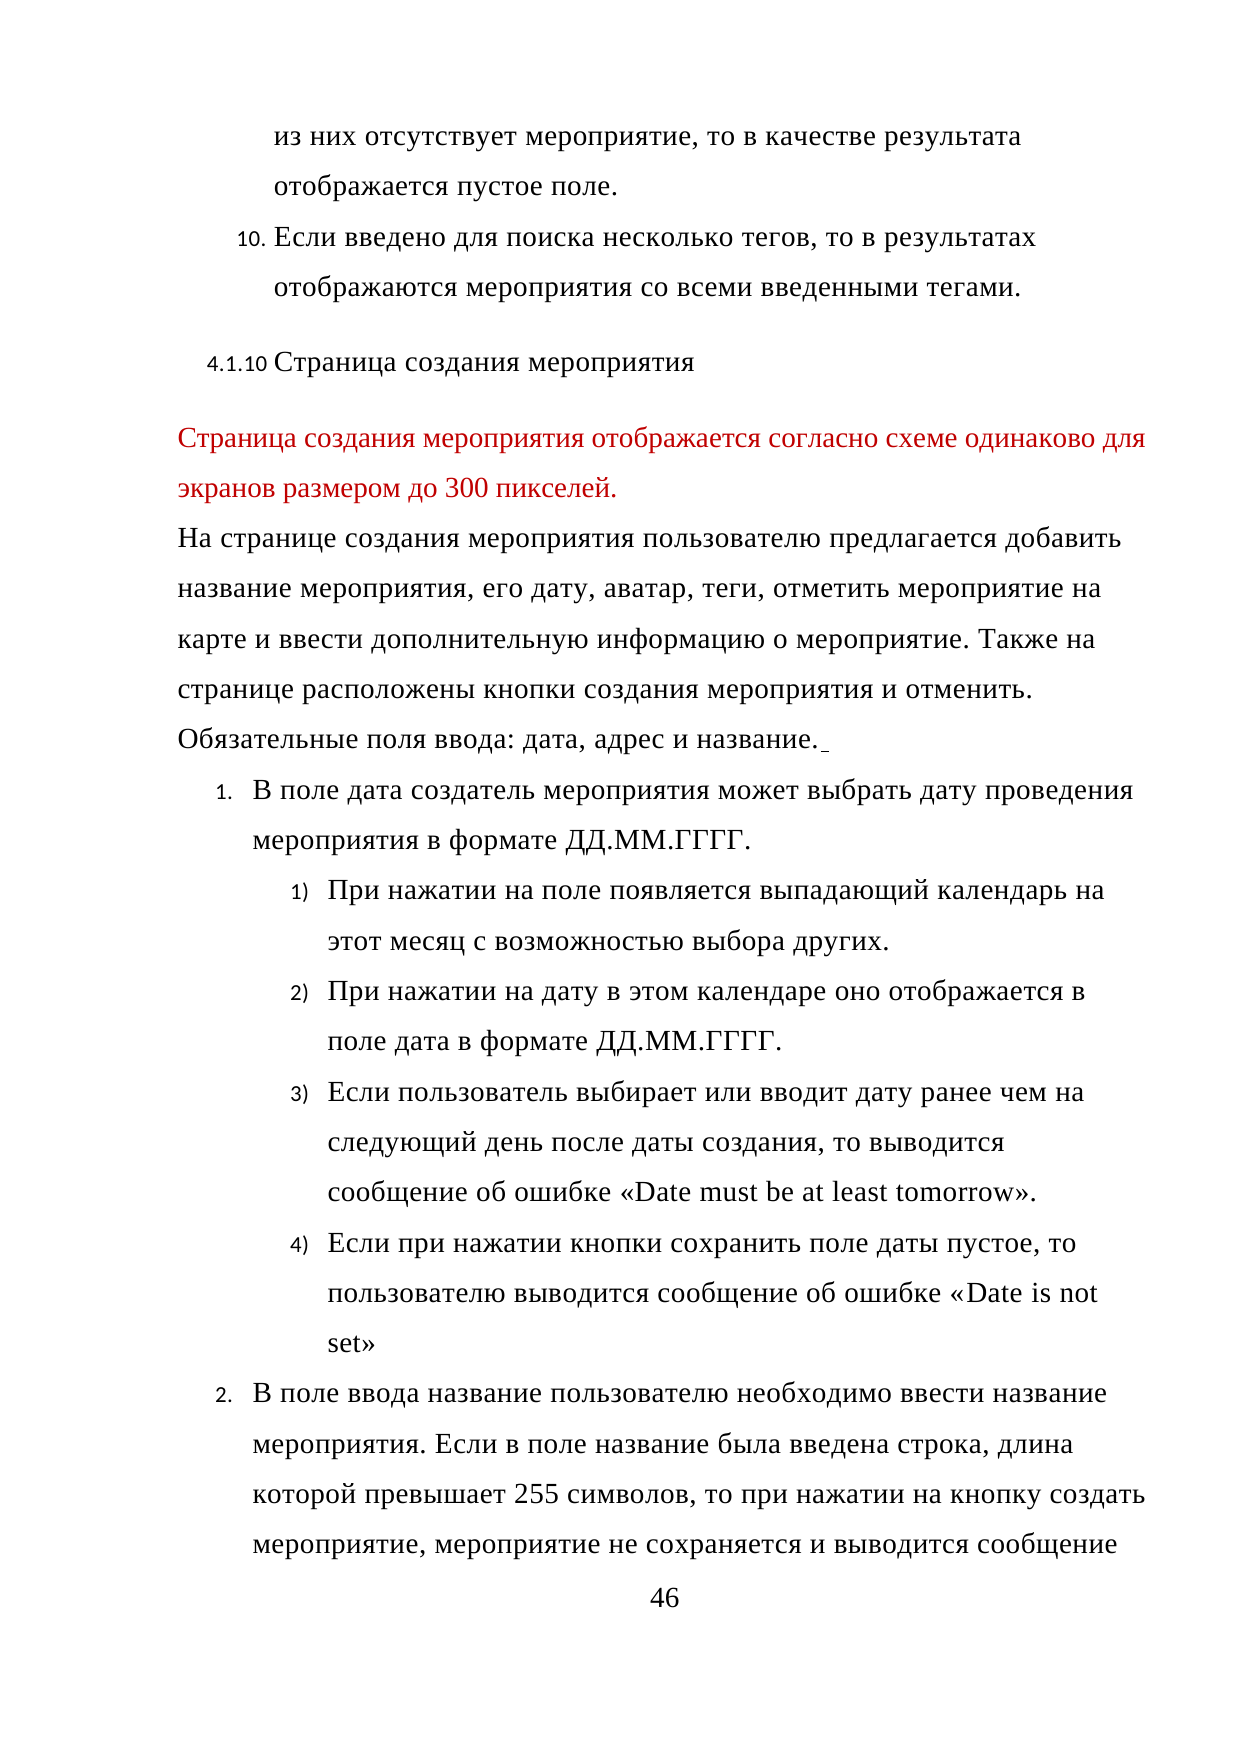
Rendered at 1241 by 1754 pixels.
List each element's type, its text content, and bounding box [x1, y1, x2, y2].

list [236, 118, 1152, 202]
list Если пользователь выбирает или вводит дату ранее чем на следующий день после даты создания, то выводится сообщение об ошибке «Date must be at least tomorrow». [290, 1074, 1152, 1208]
text Страница создания мероприятия отображается согласно схеме одинаково для экранов размером до 300 пикселей. [177, 420, 1152, 503]
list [215, 1376, 1152, 1560]
list Если при нажатии кнопки сохранить поле даты пустое, то пользователю выводится сообщение об ошибке «Date is not set» [290, 1225, 1152, 1359]
list При нажатии на поле появляется выпадающий календарь на этот месяц с возможностью выбора других. [290, 872, 1152, 956]
list При нажатии на дату в этом календаре оно отображается в поле дата в формате ДД.ММ.ГГГГ. [290, 973, 1152, 1057]
list Если введено для поиска несколько тегов, то в результатах отображаются мероприятия со всеми введенными тегами. [236, 219, 1152, 303]
text На странице создания мероприятия пользователю предлагается добавить название мероприятия, его дату, аватар, теги, отметить мероприятие на карте и ввести дополнительную информацию о мероприятие. Также на странице расположены кнопки создания мероприятия и отменить. Обязательные поля ввода: дата, адрес и название. [177, 520, 1152, 755]
subtitle Страница создания мероприятия [207, 344, 1152, 378]
list В поле дата создатель мероприятия может выбрать дату проведения мероприятия в формате ДД.ММ.ГГГГ. [215, 772, 1152, 856]
